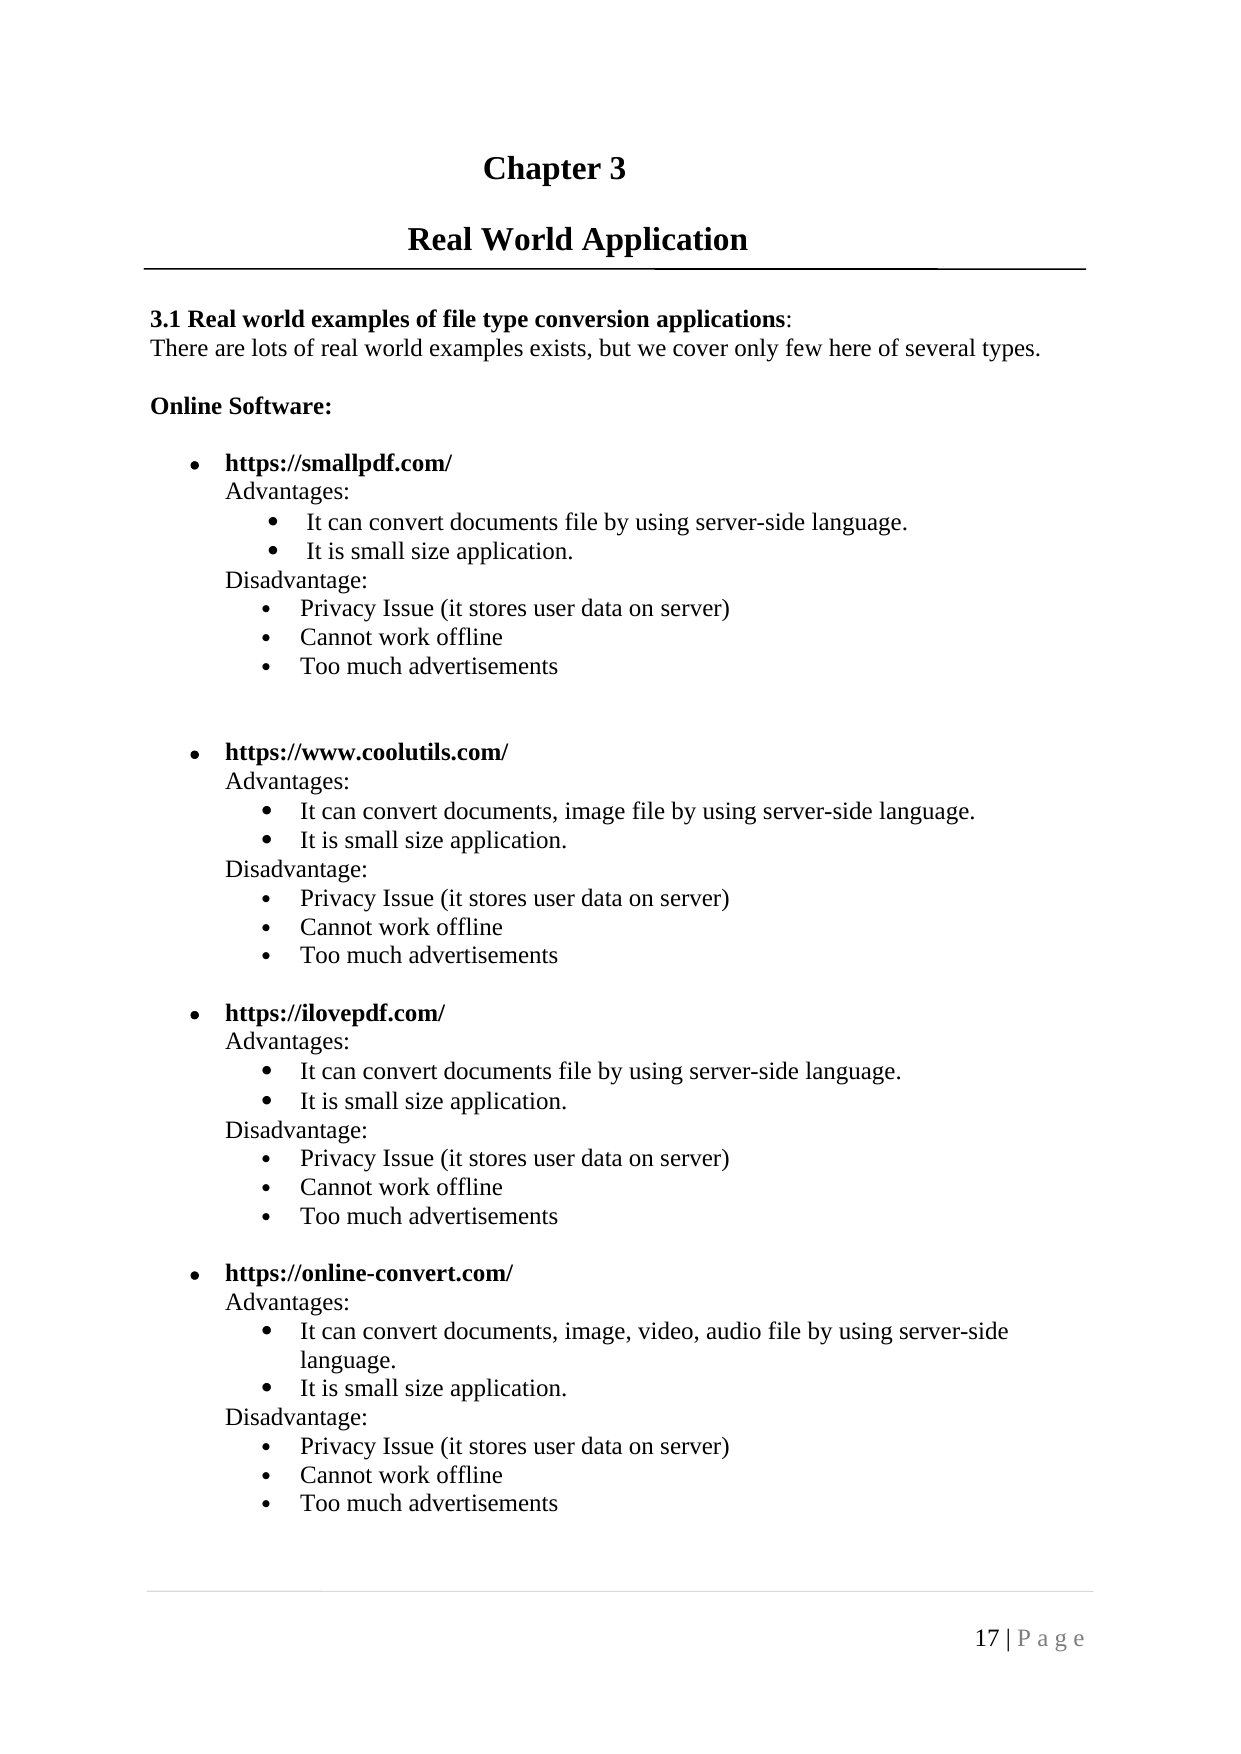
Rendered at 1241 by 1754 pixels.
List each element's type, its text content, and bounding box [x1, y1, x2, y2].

list Privacy Issue (it stores user data on server) [262, 883, 1126, 912]
list It is small size application. Disadvantage: [225, 1086, 567, 1143]
list It is small size application. Disadvantage: [225, 1373, 567, 1431]
subtitle Chapter 3 [173, 148, 1092, 186]
text Advantages: [225, 766, 1126, 795]
text Advantages: [225, 477, 1126, 506]
subtitle Online Software: [150, 391, 1126, 419]
list Cannot work offline [262, 622, 1126, 651]
list Too much advertisements [262, 1488, 1126, 1517]
list Too much advertisements [262, 1201, 1126, 1229]
list https://online-convert.com/ [187, 1258, 1126, 1287]
list It can convert documents file by using server-side language. [262, 1055, 1126, 1086]
list https://ilovepdf.com/ [187, 998, 1126, 1027]
text Advantages: [225, 1027, 1126, 1055]
list https://smallpdf.com/ [187, 448, 1126, 477]
list It is small size application. Disadvantage: [225, 536, 573, 594]
list It can convert documents file by using server-side language. [269, 506, 1126, 536]
list https://www.coolutils.com/ [187, 737, 1126, 766]
list Privacy Issue (it stores user data on server) [262, 1143, 1126, 1172]
list Too much advertisements [262, 940, 1126, 969]
list It can convert documents, image, video, audio file by using server-side language. [262, 1316, 1091, 1373]
list Cannot work offline [262, 912, 1126, 940]
list Privacy Issue (it stores user data on server) [262, 1431, 1126, 1460]
list Cannot work offline [262, 1460, 1126, 1488]
list It is small size application. Disadvantage: [225, 826, 567, 883]
text Advantages: [225, 1287, 1126, 1316]
subtitle Real World Application [173, 219, 1092, 257]
list Too much advertisements [262, 651, 1126, 680]
subtitle Real world examples of file type conversion applications: [150, 304, 1126, 333]
list Privacy Issue (it stores user data on server) [262, 594, 1126, 622]
text There are lots of real world examples exists, but we cover only few here of several types. [150, 333, 1126, 362]
list Cannot work offline [262, 1172, 1126, 1201]
list It can convert documents, image file by using server-side language. [262, 795, 1126, 826]
